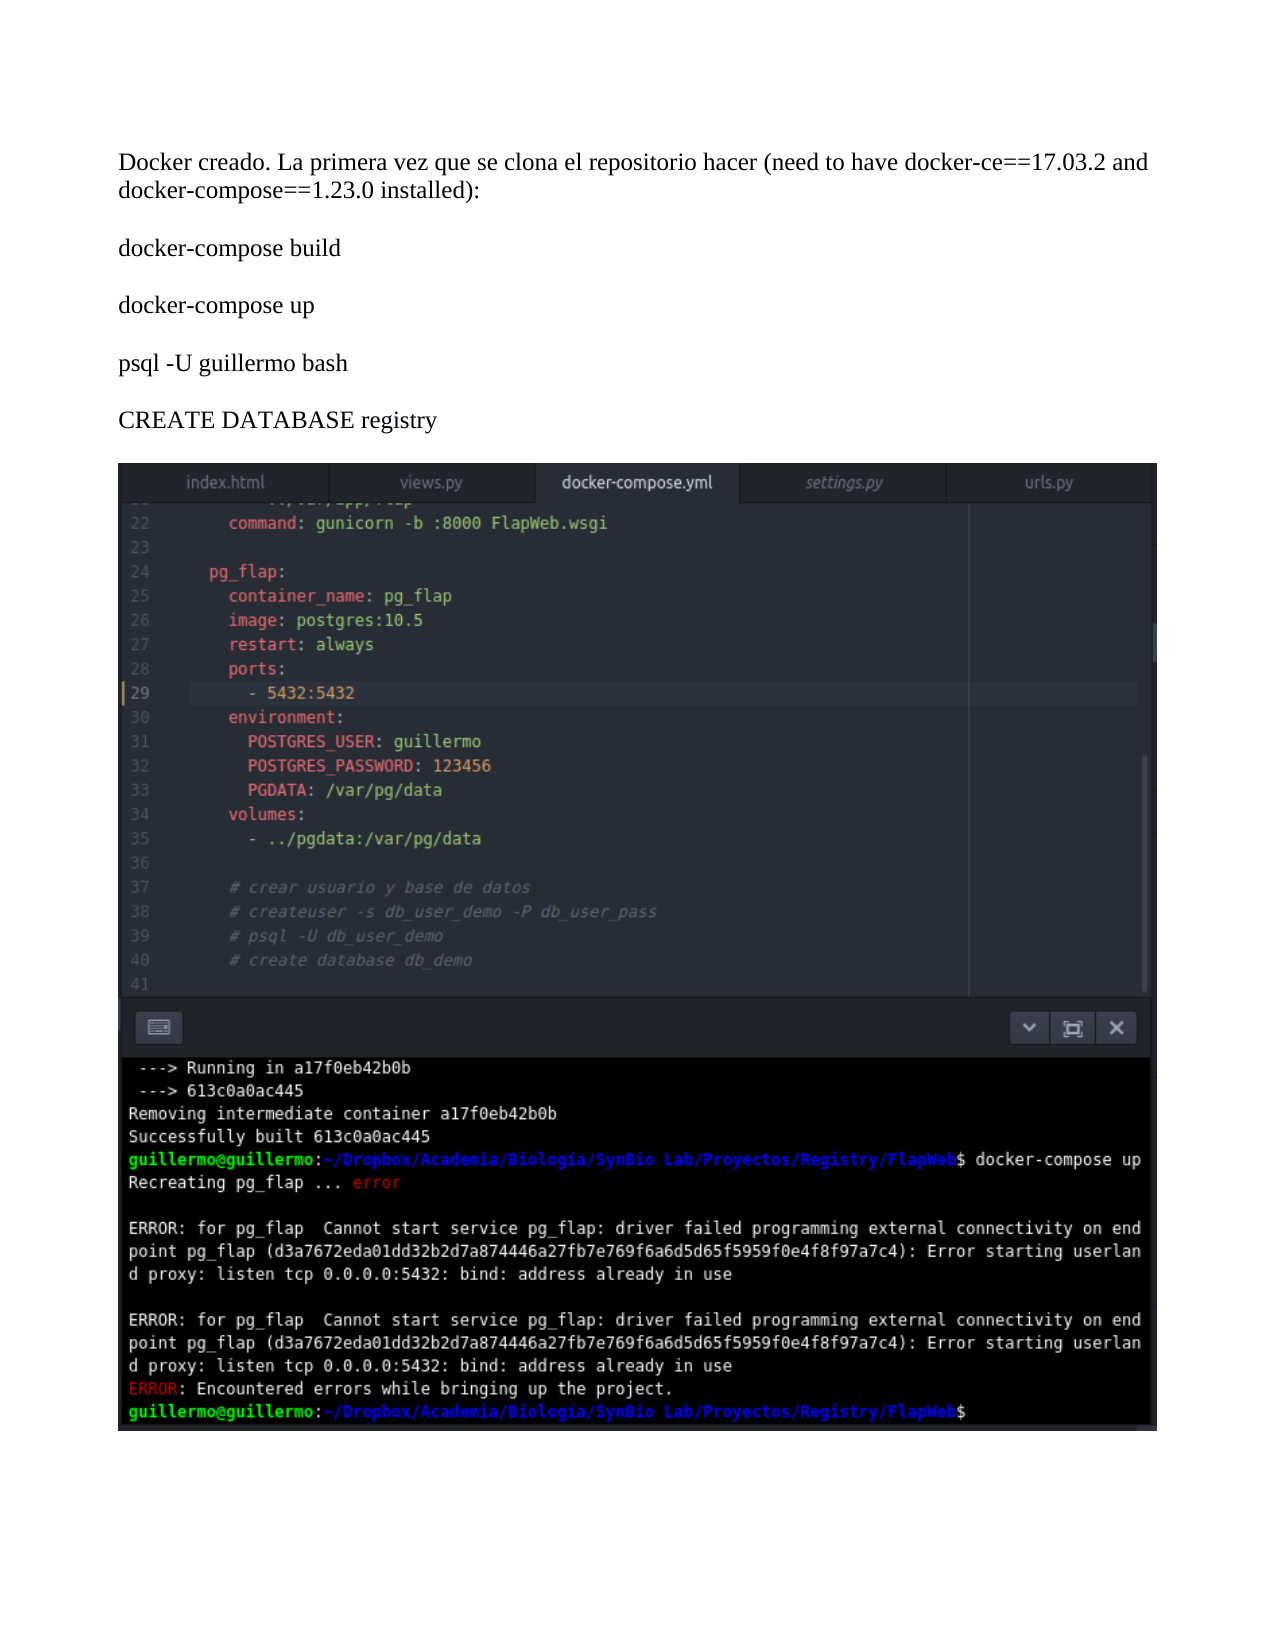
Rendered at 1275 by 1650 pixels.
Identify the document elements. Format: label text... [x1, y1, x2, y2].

picture [118, 463, 1157, 1431]
text CREATE DATABASE registry [118, 406, 1157, 434]
text Docker creado. La primera vez que se clona el repositorio hacer (need to have docker-ce==17.03.2 and docker-compose==1.23.0 installed): [118, 147, 1157, 204]
text docker-compose up [118, 291, 1157, 319]
text docker-compose build [118, 233, 1157, 262]
text psql -U guillermo bash [118, 348, 1157, 377]
